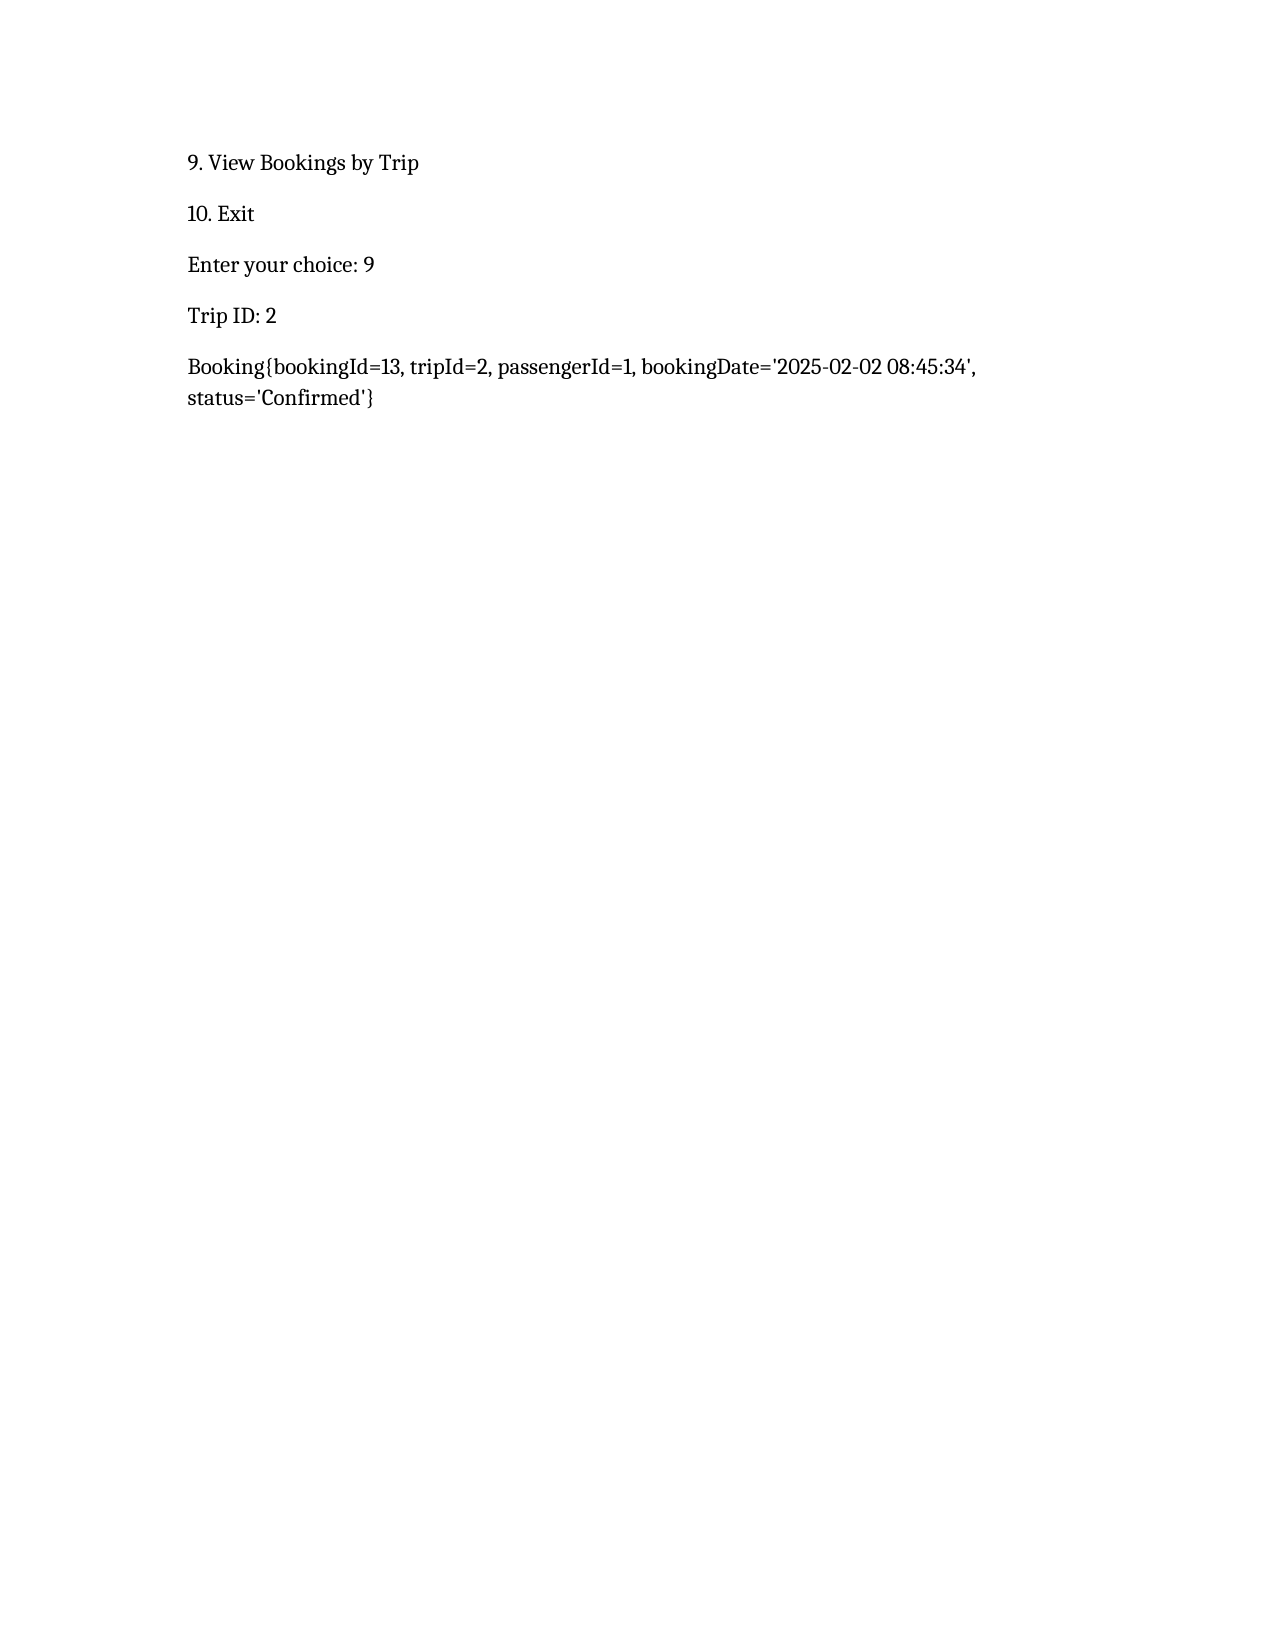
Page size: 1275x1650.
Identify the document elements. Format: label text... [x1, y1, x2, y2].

text 10. Exit [187, 201, 1087, 227]
text 9. View Bookings by Trip [187, 150, 1087, 176]
text Trip ID: 2 [187, 303, 1087, 329]
text Booking{bookingId=13, tripId=2, passengerId=1, bookingDate='2025-02-02 08:45:34', status='Confirmed'} [187, 354, 1087, 411]
text Enter your choice: 9 [187, 252, 1087, 278]
